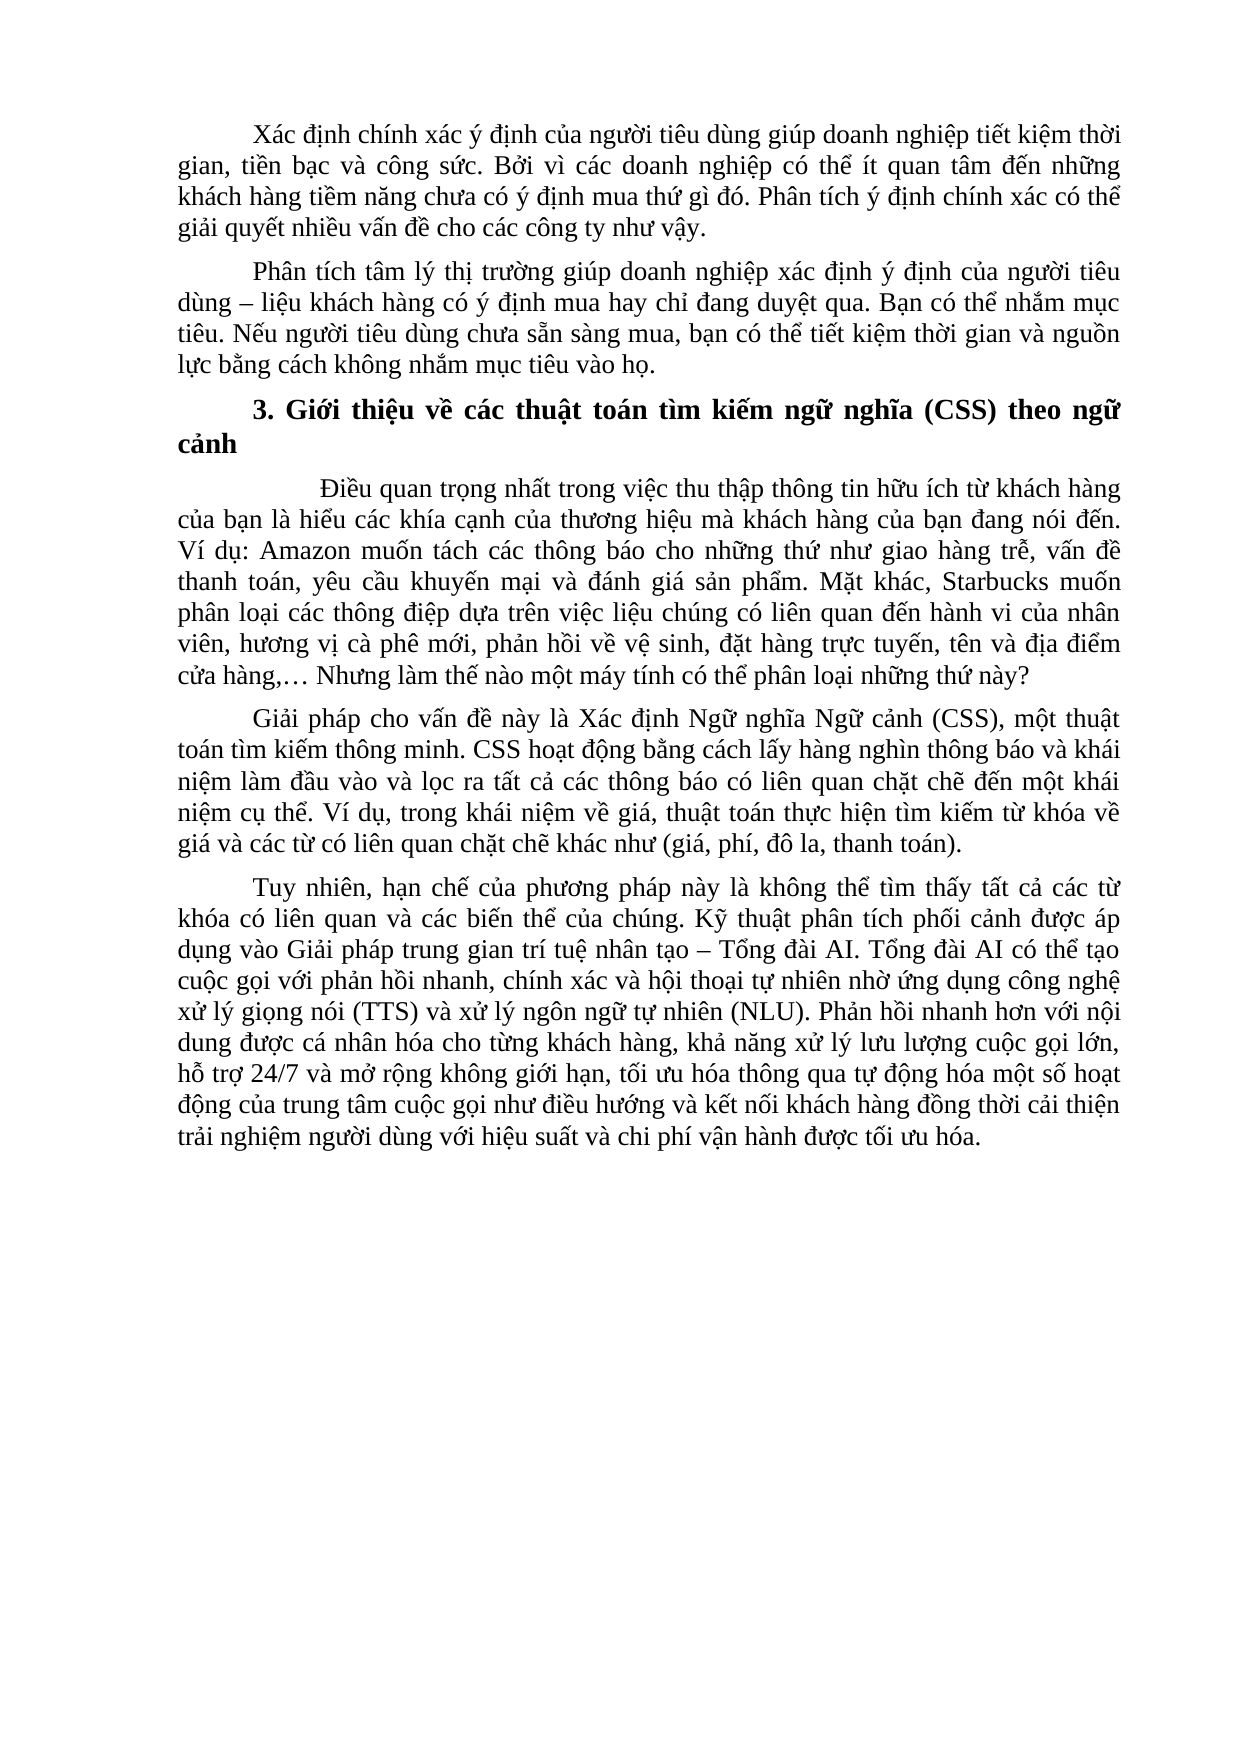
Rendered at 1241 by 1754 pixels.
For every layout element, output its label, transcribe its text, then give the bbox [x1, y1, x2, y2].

text Tuy nhiên, hạn chế của phương pháp này là không thể tìm thấy tất cả các từ khóa có liên quan và các biến thể của chúng. Kỹ thuật phân tích phối cảnh được áp dụng vào Giải pháp trung gian trí tuệ nhân tạo – Tổng đài AI. Tổng đài AI có thể tạo cuộc gọi với phản hồi nhanh, chính xác và hội thoại tự nhiên nhờ ứng dụng công nghệ xử lý giọng nói (TTS) và xử lý ngôn ngữ tự nhiên (NLU). Phản hồi nhanh hơn với nội dung được cá nhân hóa cho từng khách hàng, khả năng xử lý lưu lượng cuộc gọi lớn, hỗ trợ 24/7 và mở rộng không giới hạn, tối ưu hóa thông qua tự động hóa một số hoạt động của trung tâm cuộc gọi như điều hướng và kết nối khách hàng đồng thời cải thiện trải nghiệm người dùng với hiệu suất và chi phí vận hành được tối ưu hóa. [177, 871, 1122, 1151]
text Điều quan trọng nhất trong việc thu thập thông tin hữu ích từ khách hàng của bạn là hiểu các khía cạnh của thương hiệu mà khách hàng của bạn đang nói đến. Ví dụ: Amazon muốn tách các thông báo cho những thứ như giao hàng trễ, vấn đề thanh toán, yêu cầu khuyến mại và đánh giá sản phẩm. Mặt khác, Starbucks muốn phân loại các thông điệp dựa trên việc liệu chúng có liên quan đến hành vi của nhân viên, hương vị cà phê mới, phản hồi về vệ sinh, đặt hàng trực tuyến, tên và địa điểm cửa hàng,… Nhưng làm thế nào một máy tính có thể phân loại những thứ này? [177, 472, 1122, 690]
text Giải pháp cho vấn đề này là Xác định Ngữ nghĩa Ngữ cảnh (CSS), một thuật toán tìm kiếm thông minh. CSS hoạt động bằng cách lấy hàng nghìn thông báo và khái niệm làm đầu vào và lọc ra tất cả các thông báo có liên quan chặt chẽ đến một khái niệm cụ thể. Ví dụ, trong khái niệm về giá, thuật toán thực hiện tìm kiếm từ khóa về giá và các từ có liên quan chặt chẽ khác như (giá, phí, đô la, thanh toán). [177, 702, 1122, 858]
subtitle 3. Giới thiệu về các thuật toán tìm kiếm ngữ nghĩa (CSS) theo ngữ cảnh [177, 392, 1122, 459]
text Phân tích tâm lý thị trường giúp doanh nghiệp xác định ý định của người tiêu dùng – liệu khách hàng có ý định mua hay chỉ đang duyệt qua. Bạn có thể nhắm mục tiêu. Nếu người tiêu dùng chưa sẵn sàng mua, bạn có thể tiết kiệm thời gian và nguồn lực bằng cách không nhắm mục tiêu vào họ. [177, 255, 1122, 380]
text Xác định chính xác ý định của người tiêu dùng giúp doanh nghiệp tiết kiệm thời gian, tiền bạc và công sức. Bởi vì các doanh nghiệp có thể ít quan tâm đến những khách hàng tiềm năng chưa có ý định mua thứ gì đó. Phân tích ý định chính xác có thể giải quyết nhiều vấn đề cho các công ty như vậy. [177, 118, 1122, 243]
